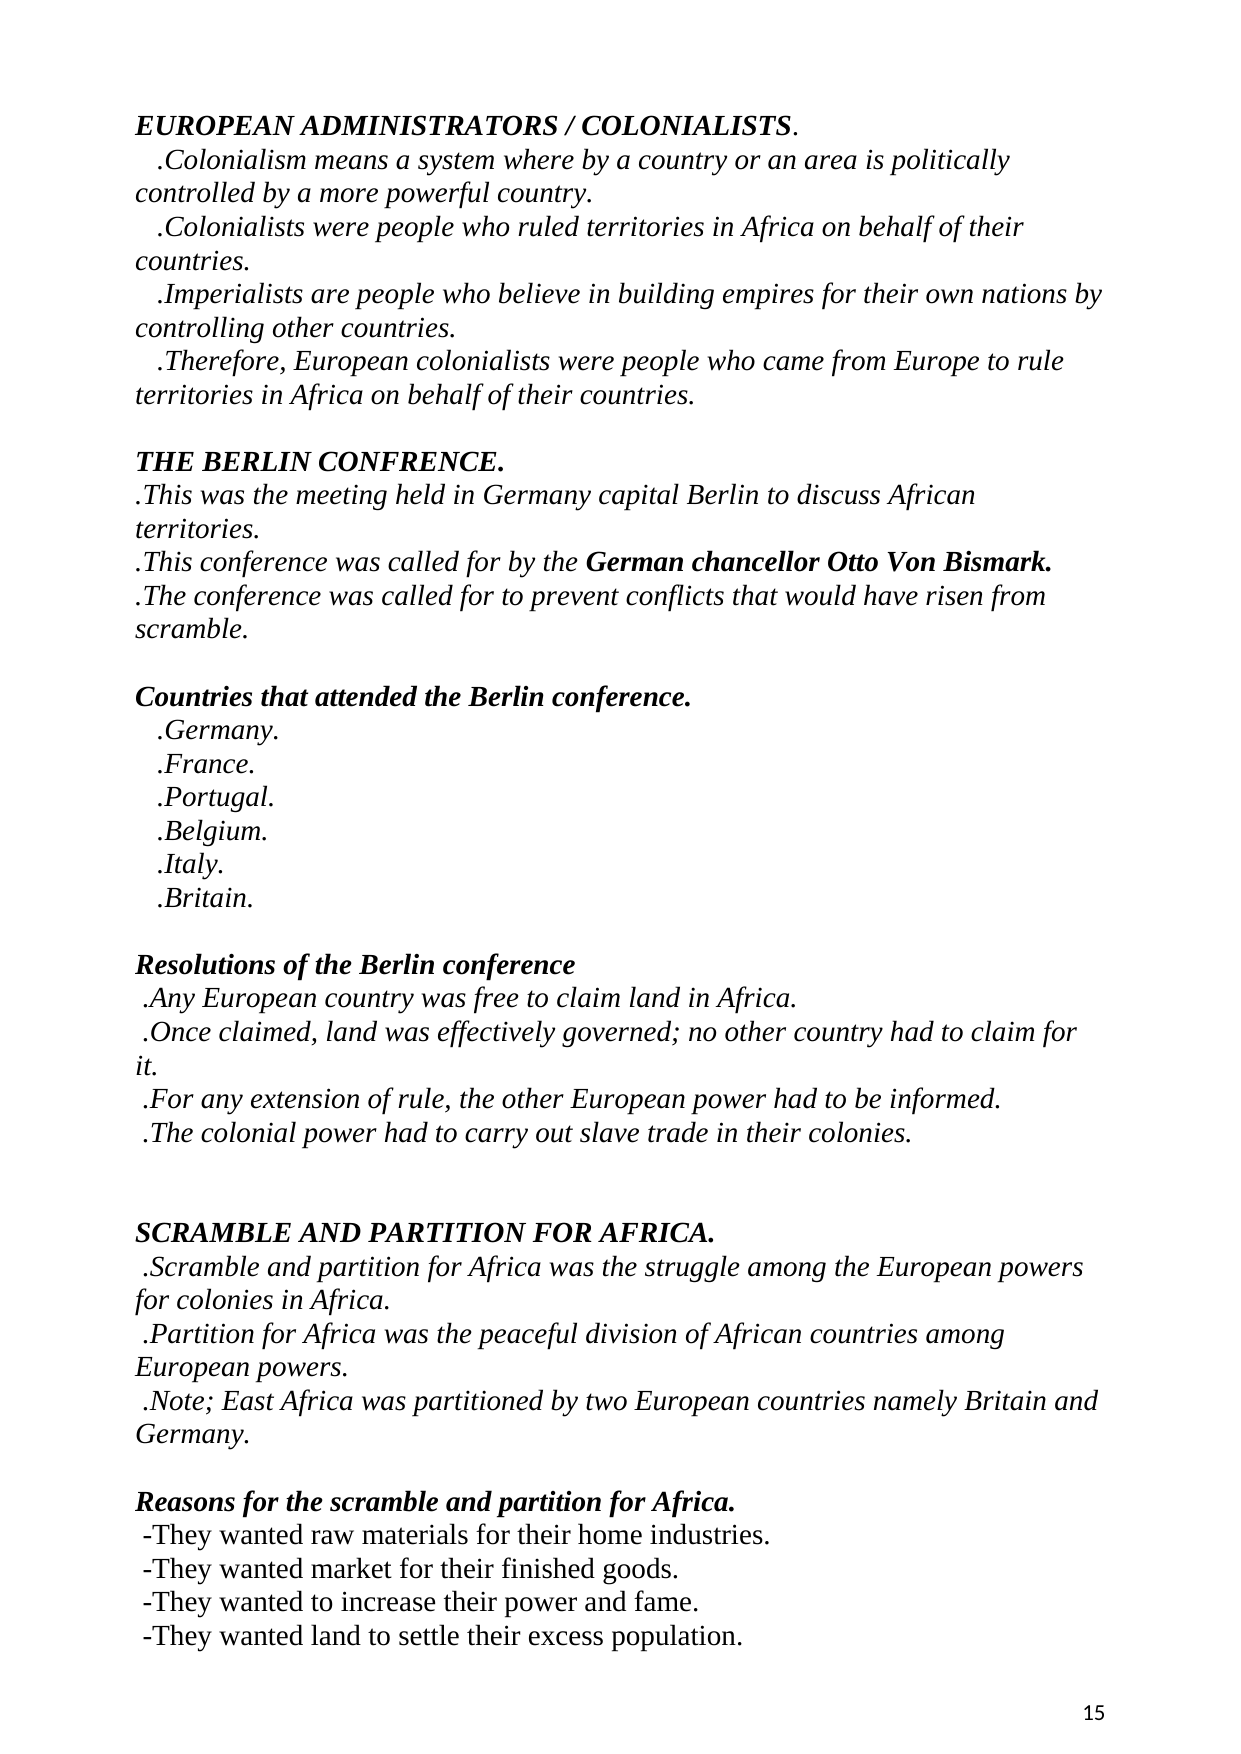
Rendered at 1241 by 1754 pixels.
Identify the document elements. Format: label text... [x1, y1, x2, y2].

text THE BERLIN CONFRENCE. [135, 444, 1105, 477]
text SCRAMBLE AND PARTITION FOR AFRICA. [135, 1215, 1105, 1249]
text .This conference was called for by the German chancellor Otto Von Bismark. [135, 544, 1105, 578]
text .Germany. [135, 712, 1105, 746]
text .Scramble and partition for Africa was the struggle among the European powers for colonies in Africa. [135, 1249, 1105, 1316]
text .Belgium. [135, 813, 1105, 846]
text .Partition for Africa was the peaceful division of African countries among European powers. [135, 1316, 1105, 1383]
text .This was the meeting held in Germany capital Berlin to discuss African territories. [135, 477, 1105, 544]
text .Any European country was free to claim land in Africa. [135, 981, 1105, 1014]
text .The colonial power had to carry out slave trade in their colonies. [135, 1115, 1105, 1148]
text .Therefore, European colonialists were people who came from Europe to rule territories in Africa on behalf of their countries. [135, 343, 1105, 410]
text .Imperialists are people who believe in building empires for their own nations by controlling other countries. [135, 276, 1105, 343]
text Reasons for the scramble and partition for Africa. [135, 1484, 1105, 1517]
text .Colonialists were people who ruled territories in Africa on behalf of their countries. [135, 209, 1105, 276]
text -They wanted land to settle their excess population. [135, 1618, 1105, 1651]
text .Britain. [135, 880, 1105, 913]
text EUROPEAN ADMINISTRATORS / COLONIALISTS. [135, 108, 1105, 142]
text Countries that attended the Berlin conference. [135, 679, 1105, 712]
text .Italy. [135, 846, 1105, 880]
text .Portugal. [135, 779, 1105, 813]
text .Colonialism means a system where by a country or an area is politically controlled by a more powerful country. [135, 142, 1105, 209]
text -They wanted to increase their power and fame. [135, 1584, 1105, 1618]
text .France. [135, 746, 1105, 779]
text -They wanted market for their finished goods. [135, 1551, 1105, 1584]
text -They wanted raw materials for their home industries. [135, 1517, 1105, 1551]
text .Note; East Africa was partitioned by two European countries namely Britain and Germany. [135, 1383, 1105, 1450]
text .The conference was called for to prevent conflicts that would have risen from scramble. [135, 578, 1105, 645]
text Resolutions of the Berlin conference [135, 947, 1105, 981]
text .Once claimed, land was effectively governed; no other country had to claim for it. [135, 1014, 1105, 1081]
text .For any extension of rule, the other European power had to be informed. [135, 1081, 1105, 1115]
